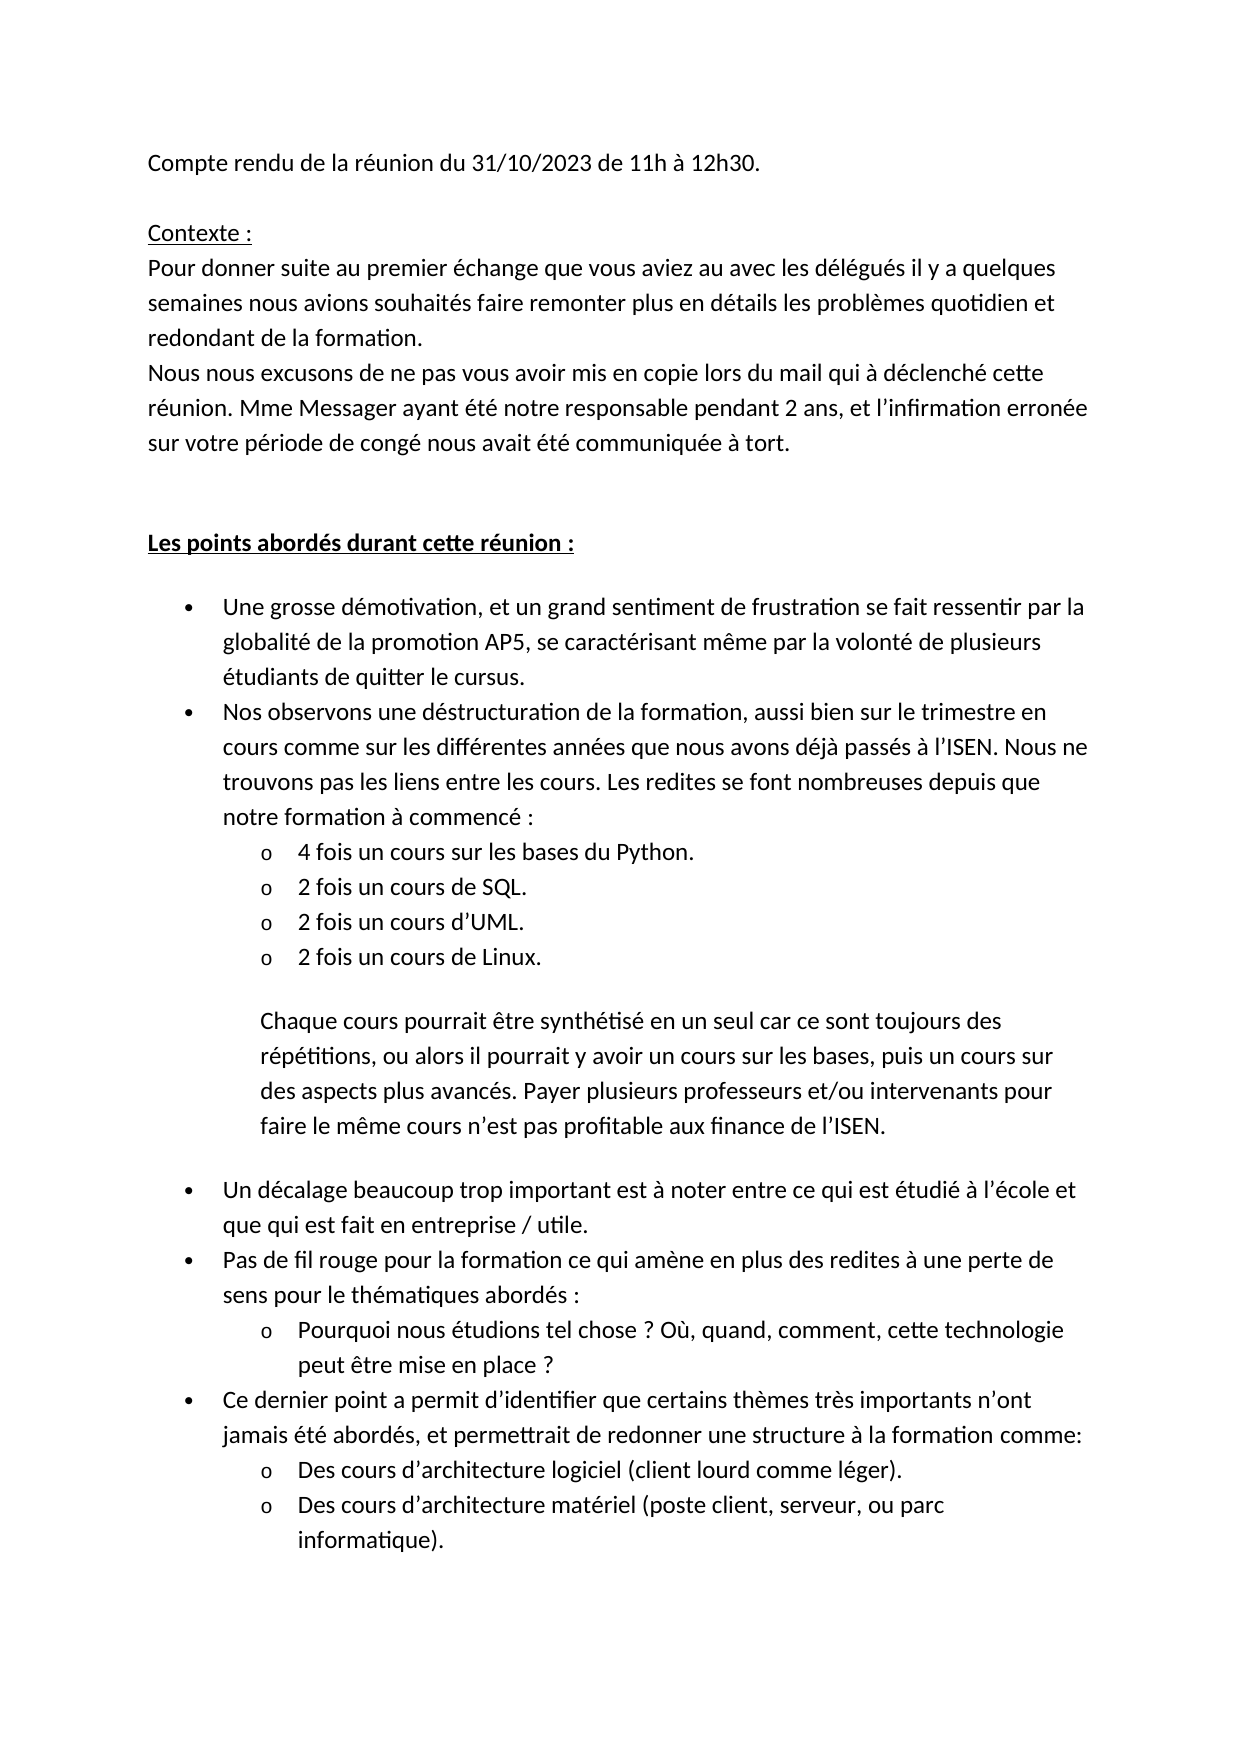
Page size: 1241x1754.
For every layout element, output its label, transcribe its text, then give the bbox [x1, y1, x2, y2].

list 2 fois un cours de SQL. [260, 958, 1093, 989]
list Un décalage beaucoup trop important est à noter entre ce qui est étudié à l’école et que qui est fait en entreprise / utile. [185, 1320, 1093, 1386]
list Pourquoi nous étudions tel chose ? Où, quand, comment, cette technologie peut être mise en place ? [260, 1518, 1093, 1584]
text Pour donner suite au premier échange que vous aviez au avec les délégués il y a quelques semaines nous avions souhaités faire remonter plus en détails les problèmes quotidien et redondant de la formation. [148, 253, 1093, 353]
text Les points abordés durant cette réunion : [148, 527, 1093, 557]
list 2 fois un cours d’UML. [260, 1023, 1093, 1053]
text Nous nous excusons de ne pas vous avoir mis en copie lors du mail qui à déclenché cette réunion. Mme Messager ayant été notre responsable pendant 2 ans, et l’infirmation erronée sur votre période de congé nous avait été communiquée à tort. [148, 358, 1093, 458]
list Pas de fil rouge pour la formation ce qui amène en plus des redites à une perte de sens pour le thématiques abordés : [185, 1419, 1093, 1485]
list Nos observons une déstructuration de la formation, aussi bien sur le trimestre en cours comme sur les différentes années que nous avons déjà passés à l’ISEN. Nous ne trouvons pas les liens entre les cours. Les redites se font nombreuses depuis que notre formation à commencé : [185, 725, 1093, 861]
text Contexte : [148, 218, 1093, 248]
list Une grosse démotivation, et un grand sentiment de frustration se fait ressentir par la globalité de la promotion AP5, se caractérisant même par la volonté de plusieurs étudiants de quitter le cursus. [185, 591, 1093, 691]
list 4 fois un cours sur les bases du Python. [260, 894, 1093, 925]
text Compte rendu de la réunion du 31/10/2023 de 11h à 12h30. [148, 148, 1093, 178]
list 2 fois un cours de Linux. [260, 1087, 1093, 1117]
list Chaque cours pourrait être synthétisé en un seul car ce sont toujours des répétitions, ou alors il pourrait y avoir un cours sur les bases, puis un cours sur des aspects plus avancés. Payer plusieurs professeurs et/ou intervenants pour faire le même cours n’est pas profitable aux finance de l’ISEN. [260, 1151, 1093, 1286]
